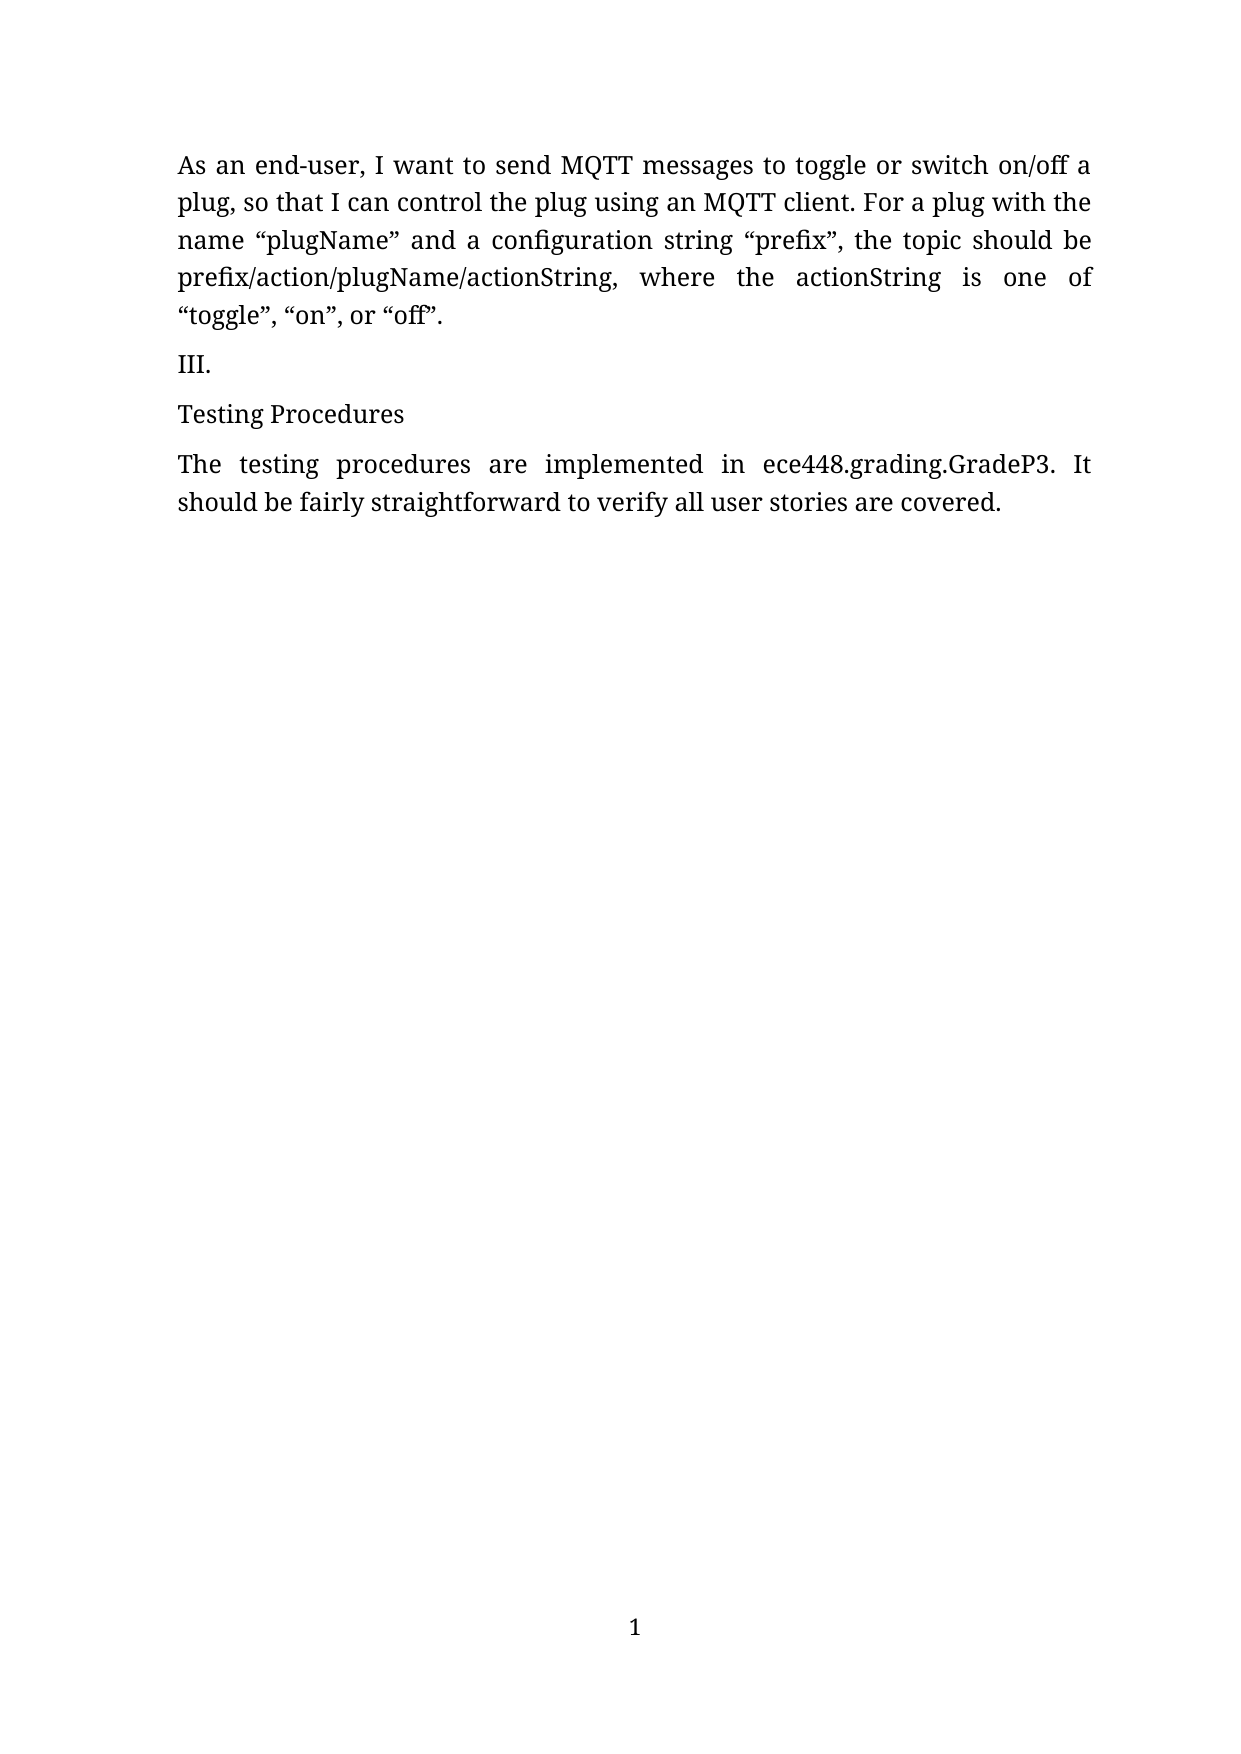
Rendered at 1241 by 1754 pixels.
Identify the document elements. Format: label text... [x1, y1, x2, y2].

text Testing Procedures [177, 397, 1092, 431]
text The testing procedures are implemented in ece448.grading.GradeP3. It should be fairly straightforward to verify all user stories are covered. [177, 447, 1092, 518]
text As an end-user, I want to send MQTT messages to toggle or switch on/off a plug, so that I can control the plug using an MQTT client. For a plug with the name “plugName” and a configuration string “prefix”, the topic should be prefix/action/plugName/actionString, where the actionString is one of “toggle”, “on”, or “off”. [177, 148, 1092, 331]
text III. [177, 347, 1092, 381]
